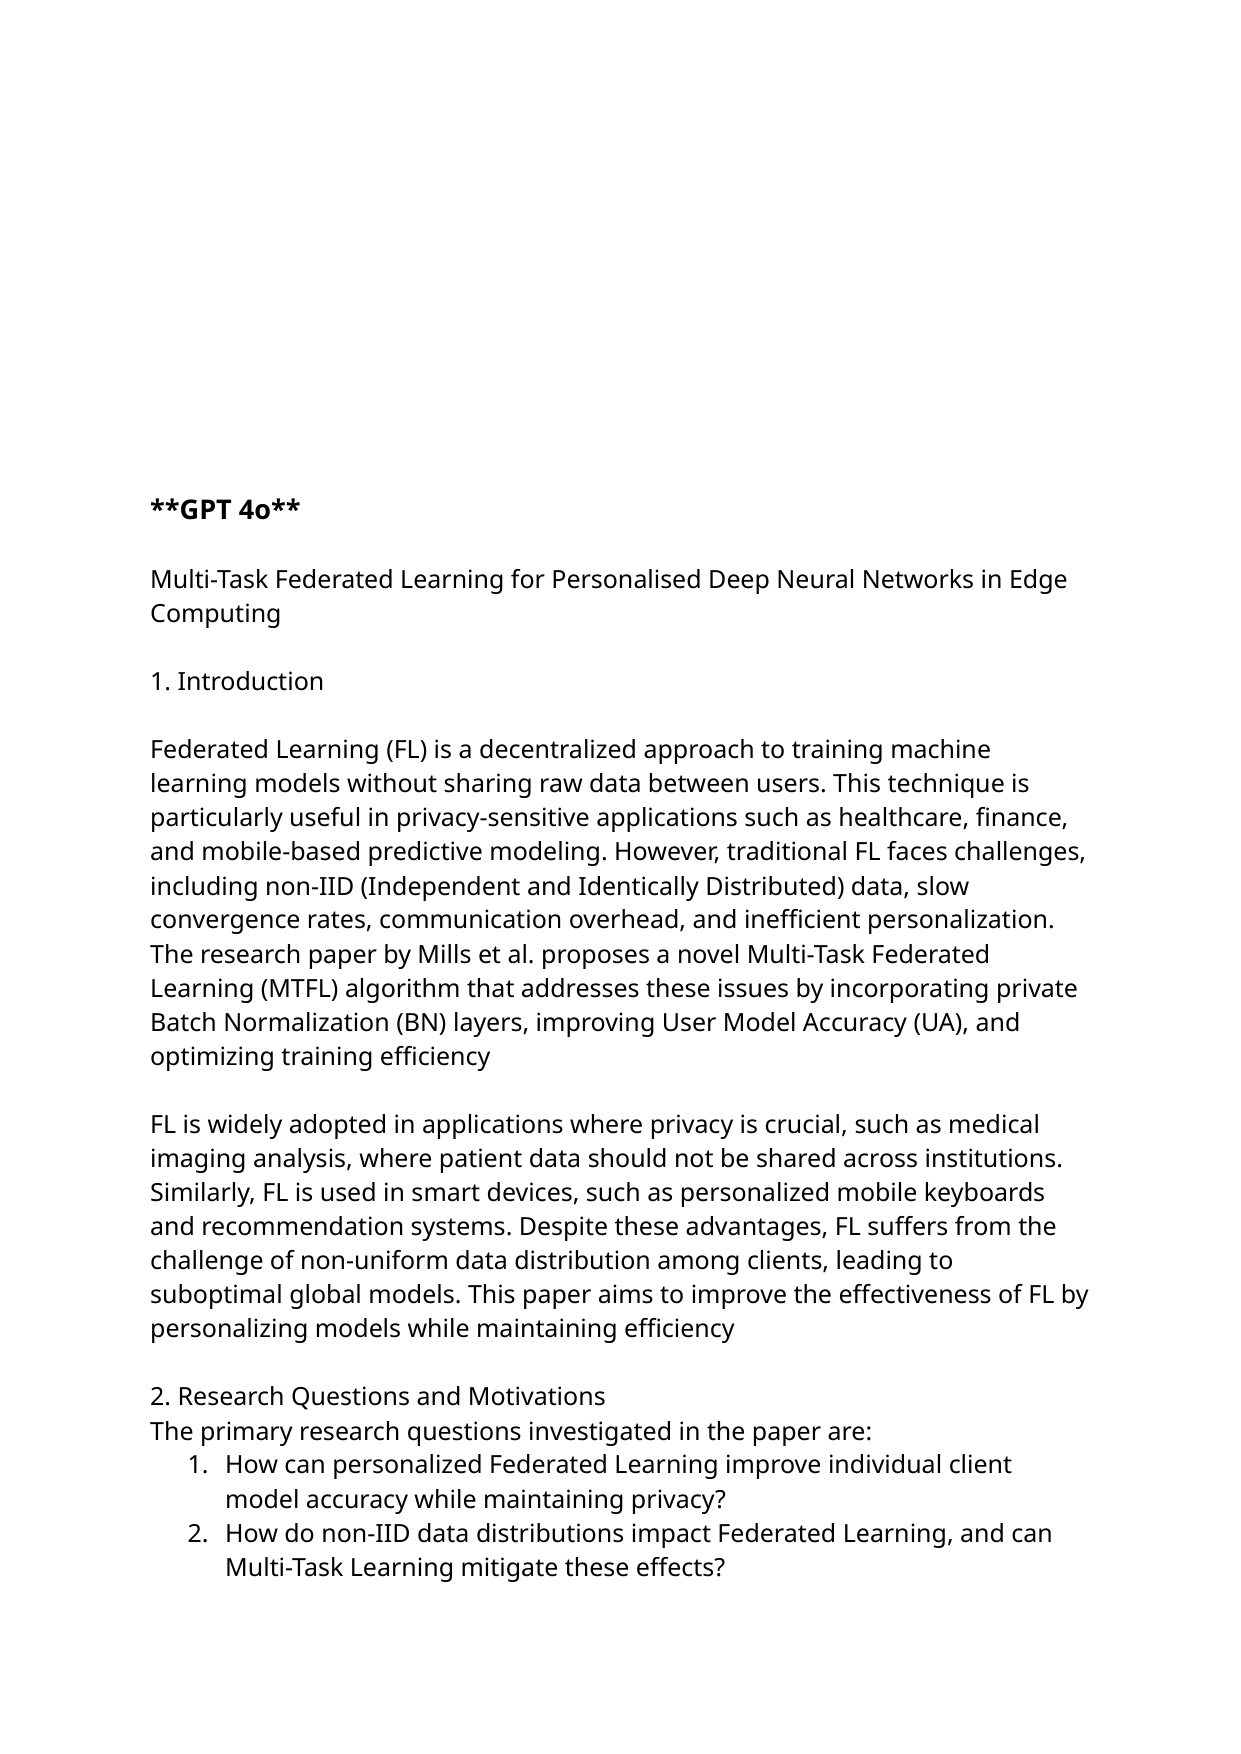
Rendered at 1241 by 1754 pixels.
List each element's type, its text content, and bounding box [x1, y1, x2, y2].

text 1. Introduction [150, 664, 1090, 698]
text **GPT 4o** [150, 491, 1090, 527]
text Federated Learning (FL) is a decentralized approach to training machine learning models without sharing raw data between users. This technique is particularly useful in privacy-sensitive applications such as healthcare, finance, and mobile-based predictive modeling. However, traditional FL faces challenges, including non-IID (Independent and Identically Distributed) data, slow convergence rates, communication overhead, and inefficient personalization. The research paper by Mills et al. proposes a novel Multi-Task Federated Learning (MTFL) algorithm that addresses these issues by incorporating private Batch Normalization (BN) layers, improving User Model Accuracy (UA), and optimizing training efficiency [150, 732, 1090, 1072]
text FL is widely adopted in applications where privacy is crucial, such as medical imaging analysis, where patient data should not be shared across institutions. Similarly, FL is used in smart devices, such as personalized mobile keyboards and recommendation systems. Despite these advantages, FL suffers from the challenge of non-uniform data distribution among clients, leading to suboptimal global models. This paper aims to improve the effectiveness of FL by personalizing models while maintaining efficiency [150, 1107, 1090, 1345]
text Multi-Task Federated Learning for Personalised Deep Neural Networks in Edge Computing [150, 562, 1090, 630]
list How can personalized Federated Learning improve individual client model accuracy while maintaining privacy? [187, 1447, 1090, 1515]
list How do non-IID data distributions impact Federated Learning, and can Multi-Task Learning mitigate these effects? [187, 1515, 1090, 1583]
text The primary research questions investigated in the paper are: [150, 1413, 1090, 1447]
text 2. Research Questions and Motivations [150, 1379, 1090, 1413]
